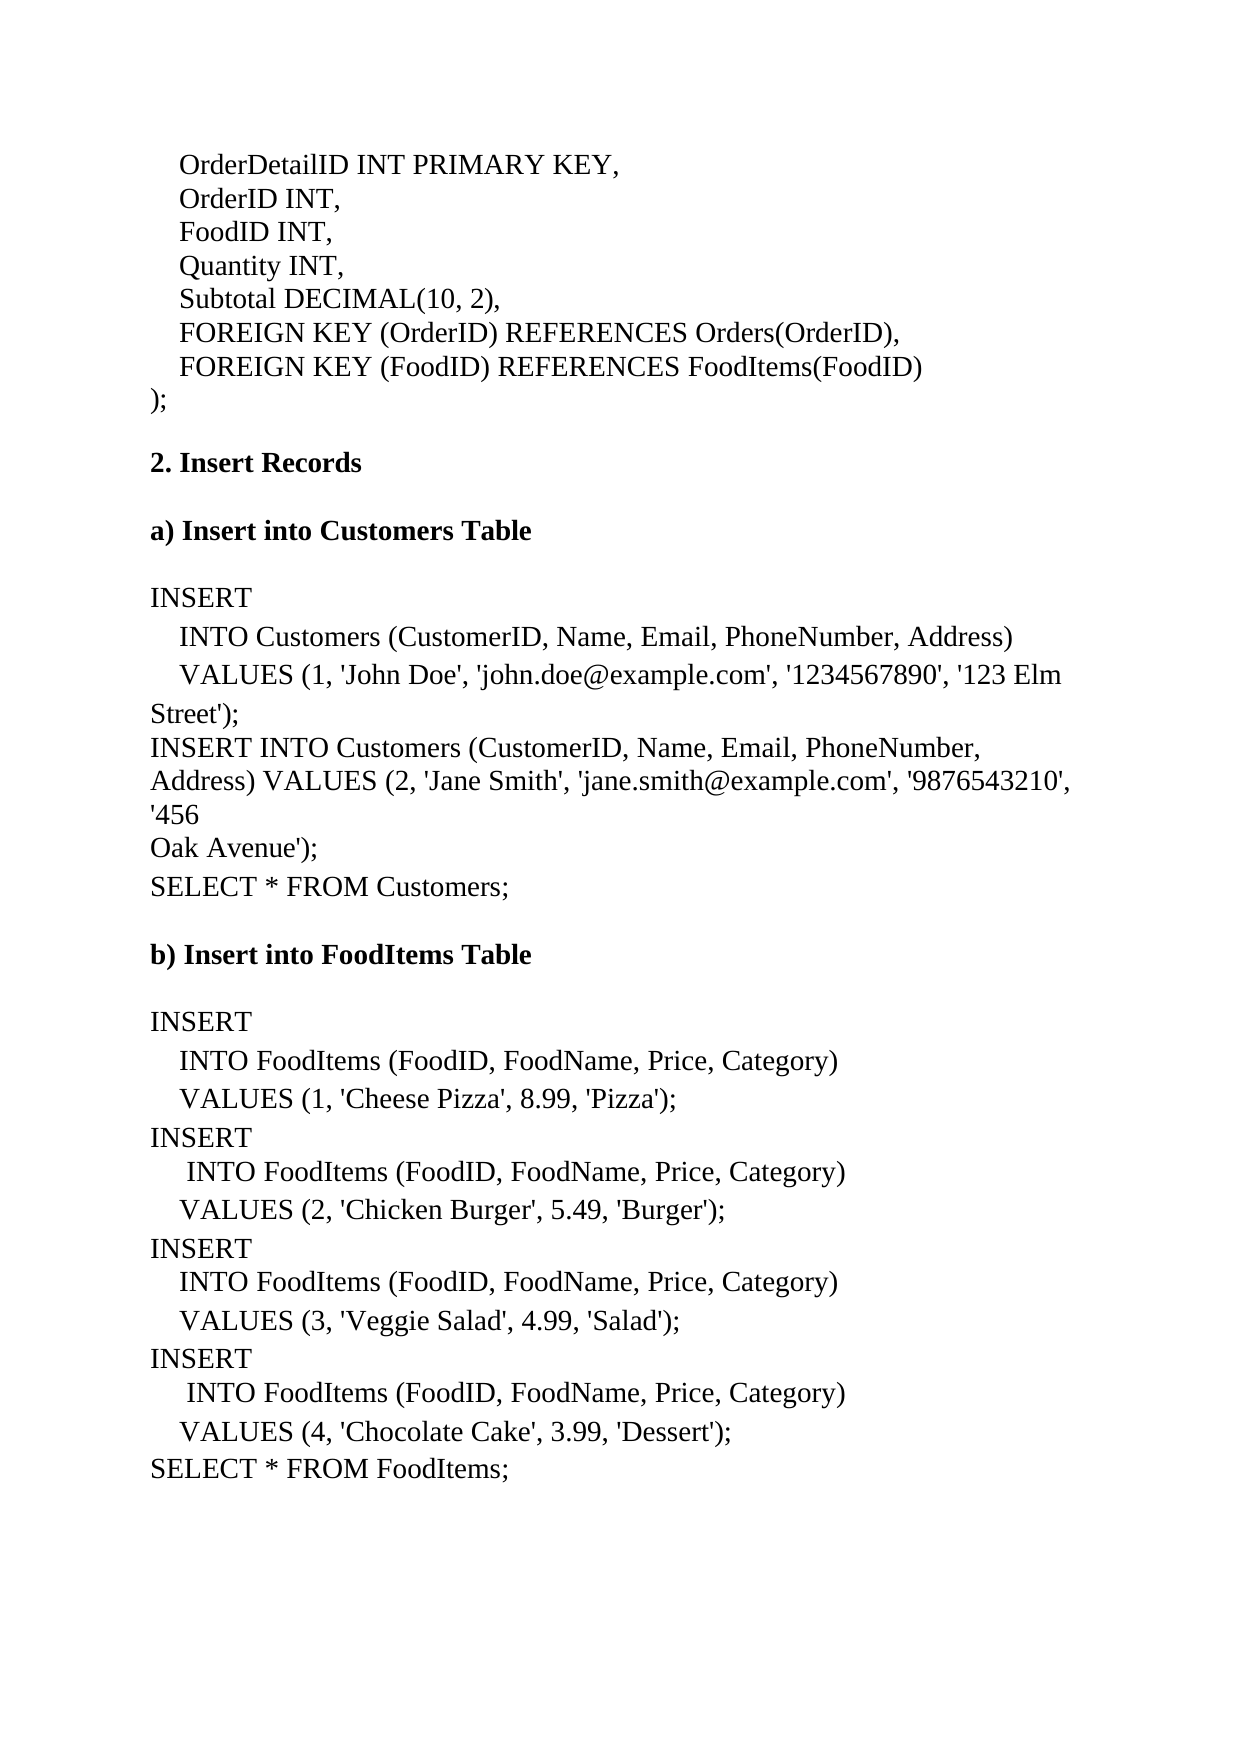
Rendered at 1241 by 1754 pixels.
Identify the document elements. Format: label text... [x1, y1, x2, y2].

text Subtotal DECIMAL(10, 2), [179, 282, 1093, 315]
text FOREIGN KEY (OrderID) REFERENCES Orders(OrderID), FOREIGN KEY (FoodID) REFERENCES FoodItems(FoodID) [179, 315, 947, 382]
text INSERT [150, 580, 1093, 614]
text INSERT [150, 1004, 1093, 1038]
text INTO FoodItems (FoodID, FoodName, Price, Category) VALUES (1, 'Cheese Pizza', 8.99, 'Pizza'); [179, 1043, 947, 1115]
subtitle Insert Records [150, 445, 1093, 479]
text INSERT INTO Customers (CustomerID, Name, Email, PhoneNumber, Address) VALUES (2, 'Jane Smith', 'jane.smith@example.com', '9876543210', '456 [150, 730, 1093, 830]
text INSERT [150, 1120, 1093, 1154]
text OrderDetailID INT PRIMARY KEY, OrderID INT, [179, 147, 712, 214]
text SELECT * FROM FoodItems; [150, 1452, 1093, 1486]
text ); [150, 382, 1093, 416]
text INSERT [150, 1231, 1093, 1264]
subtitle Insert into FoodItems Table [150, 937, 1093, 971]
text INTO FoodItems (FoodID, FoodName, Price, Category) VALUES (4, 'Chocolate Cake', 3.99, 'Dessert'); [179, 1375, 947, 1447]
text SELECT * FROM Customers; [150, 869, 1093, 903]
text Oak Avenue'); [150, 830, 1093, 864]
text INTO Customers (CustomerID, Name, Email, PhoneNumber, Address) VALUES (1, 'John Doe', 'john.doe@example.com', '1234567890', '123 Elm [179, 619, 1093, 691]
text INSERT [150, 1342, 1093, 1375]
text INTO FoodItems (FoodID, FoodName, Price, Category) VALUES (2, 'Chicken Burger', 5.49, 'Burger'); [179, 1154, 947, 1226]
text FoodID INT, Quantity INT, [179, 214, 432, 282]
text INTO FoodItems (FoodID, FoodName, Price, Category) VALUES (3, 'Veggie Salad', 4.99, 'Salad'); [179, 1264, 947, 1337]
text Street'); [150, 696, 1093, 730]
list Insert into Customers Table [150, 513, 1093, 546]
